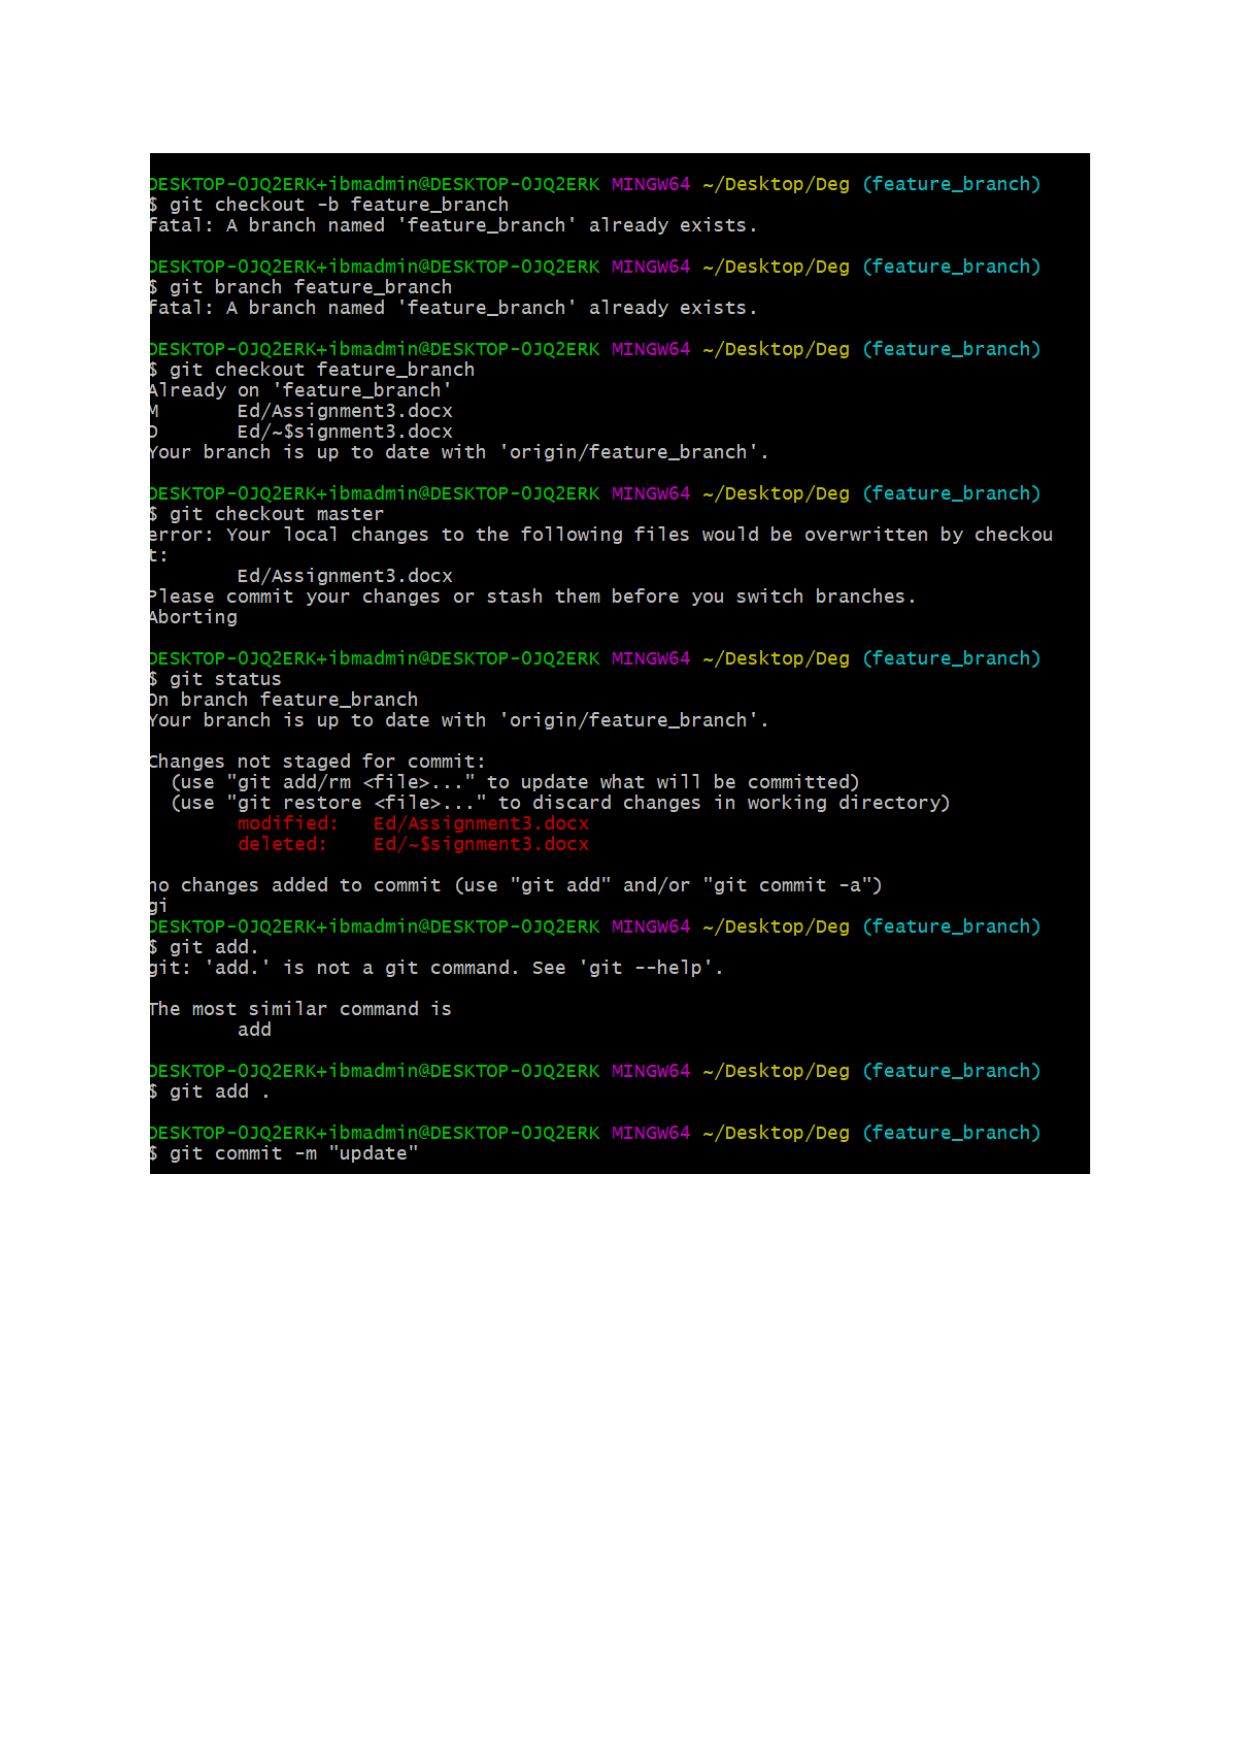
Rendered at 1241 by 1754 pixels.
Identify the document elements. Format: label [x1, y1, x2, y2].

picture [150, 150, 1091, 1174]
